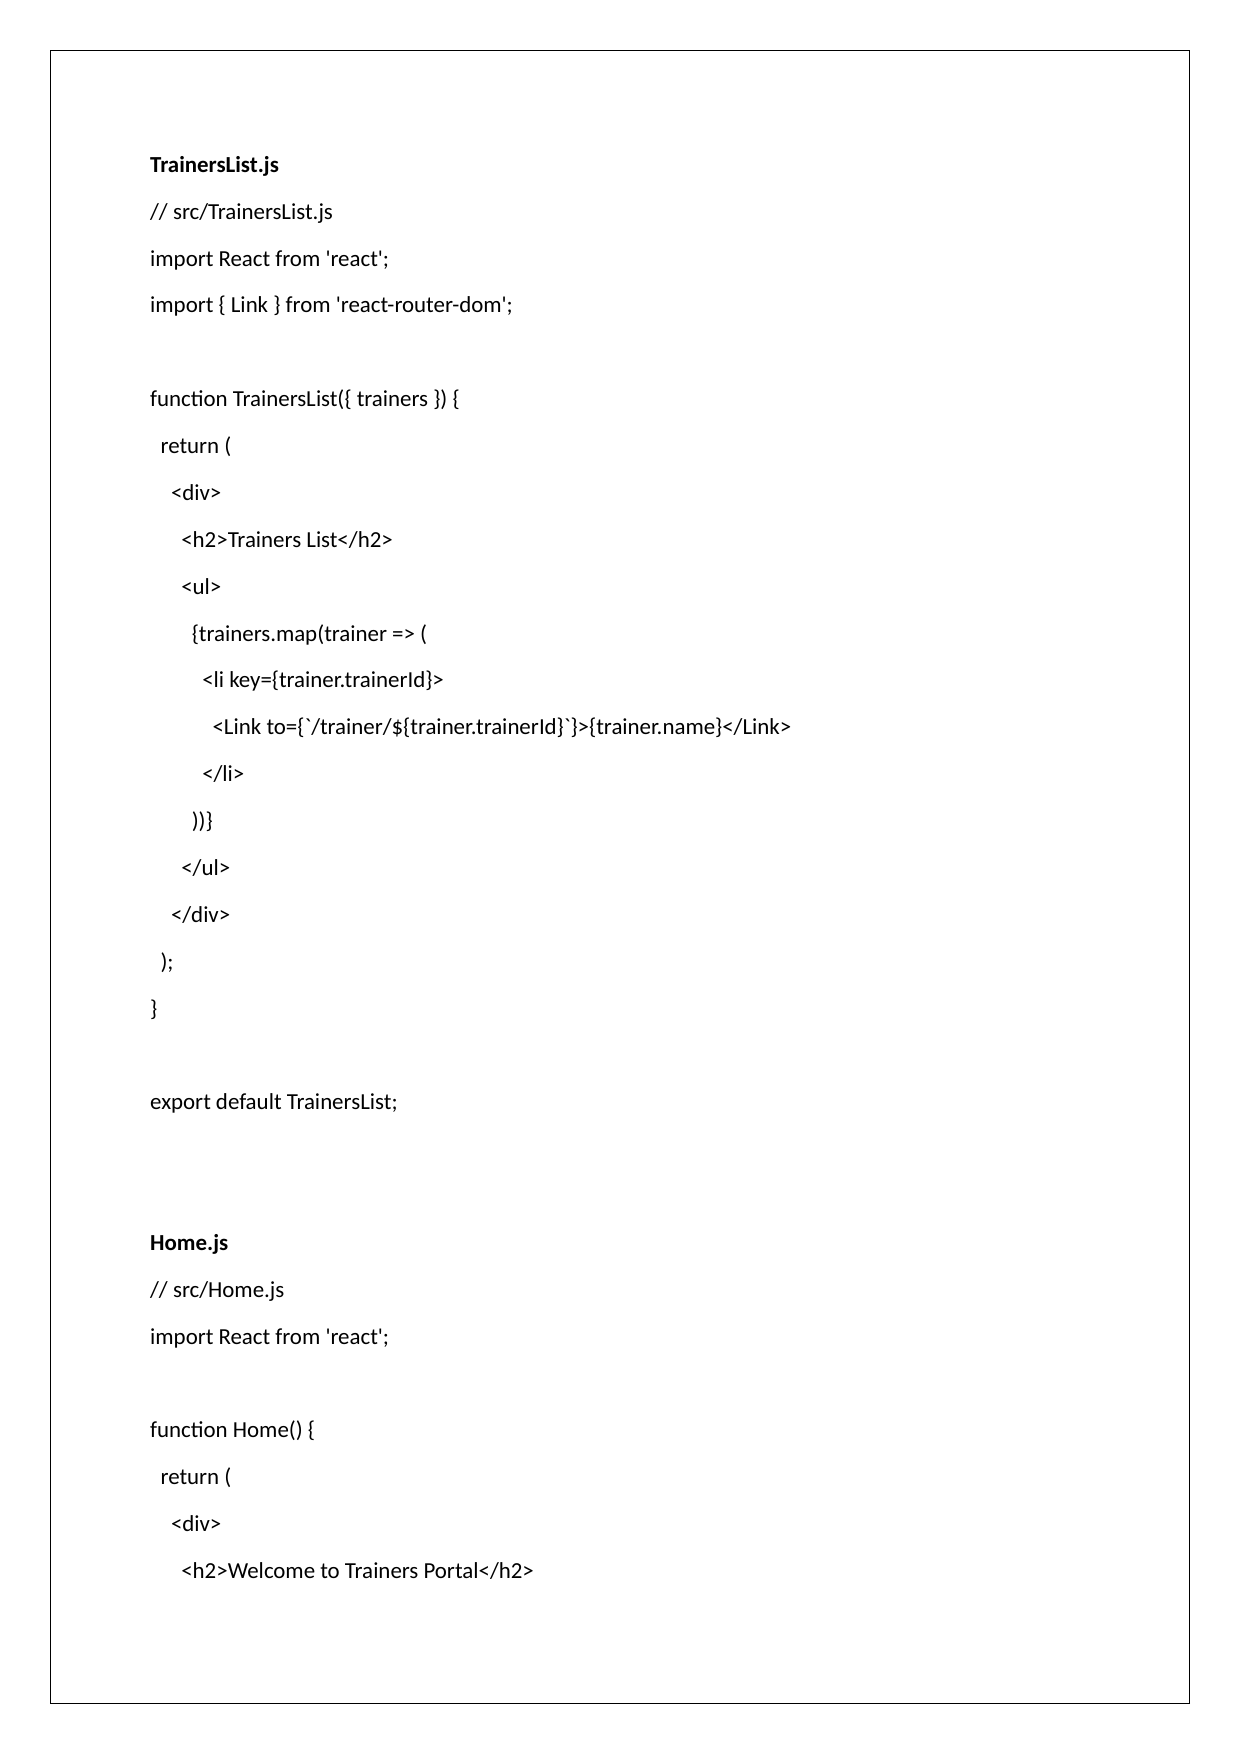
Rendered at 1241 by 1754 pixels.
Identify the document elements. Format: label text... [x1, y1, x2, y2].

text export default TrainersList; [150, 1087, 1090, 1116]
text <Link to={`/trainer/${trainer.trainerId}`}>{trainer.name}</Link> [150, 712, 1090, 741]
text import React from 'react'; [150, 1322, 1090, 1350]
text return ( [150, 431, 1090, 459]
text </li> [150, 759, 1090, 787]
text function TrainersList({ trainers }) { [150, 384, 1090, 412]
text <div> [150, 478, 1090, 506]
text import React from 'react'; [150, 244, 1090, 272]
text <div> [150, 1509, 1090, 1537]
text Home.js [150, 1228, 1090, 1256]
text <h2>Welcome to Trainers Portal</h2> [150, 1556, 1090, 1584]
text import { Link } from 'react-router-dom'; [150, 291, 1090, 319]
text </ul> [150, 853, 1090, 881]
text function Home() { [150, 1416, 1090, 1444]
text // src/TrainersList.js [150, 197, 1090, 225]
text <h2>Trainers List</h2> [150, 525, 1090, 553]
text {trainers.map(trainer => ( [150, 619, 1090, 647]
text return ( [150, 1462, 1090, 1491]
text } [150, 994, 1090, 1022]
text // src/Home.js [150, 1275, 1090, 1303]
text </div> [150, 900, 1090, 928]
text ); [150, 947, 1090, 975]
text TrainersList.js [150, 150, 1090, 178]
text <li key={trainer.trainerId}> [150, 666, 1090, 694]
text ))} [150, 806, 1090, 834]
text <ul> [150, 572, 1090, 600]
